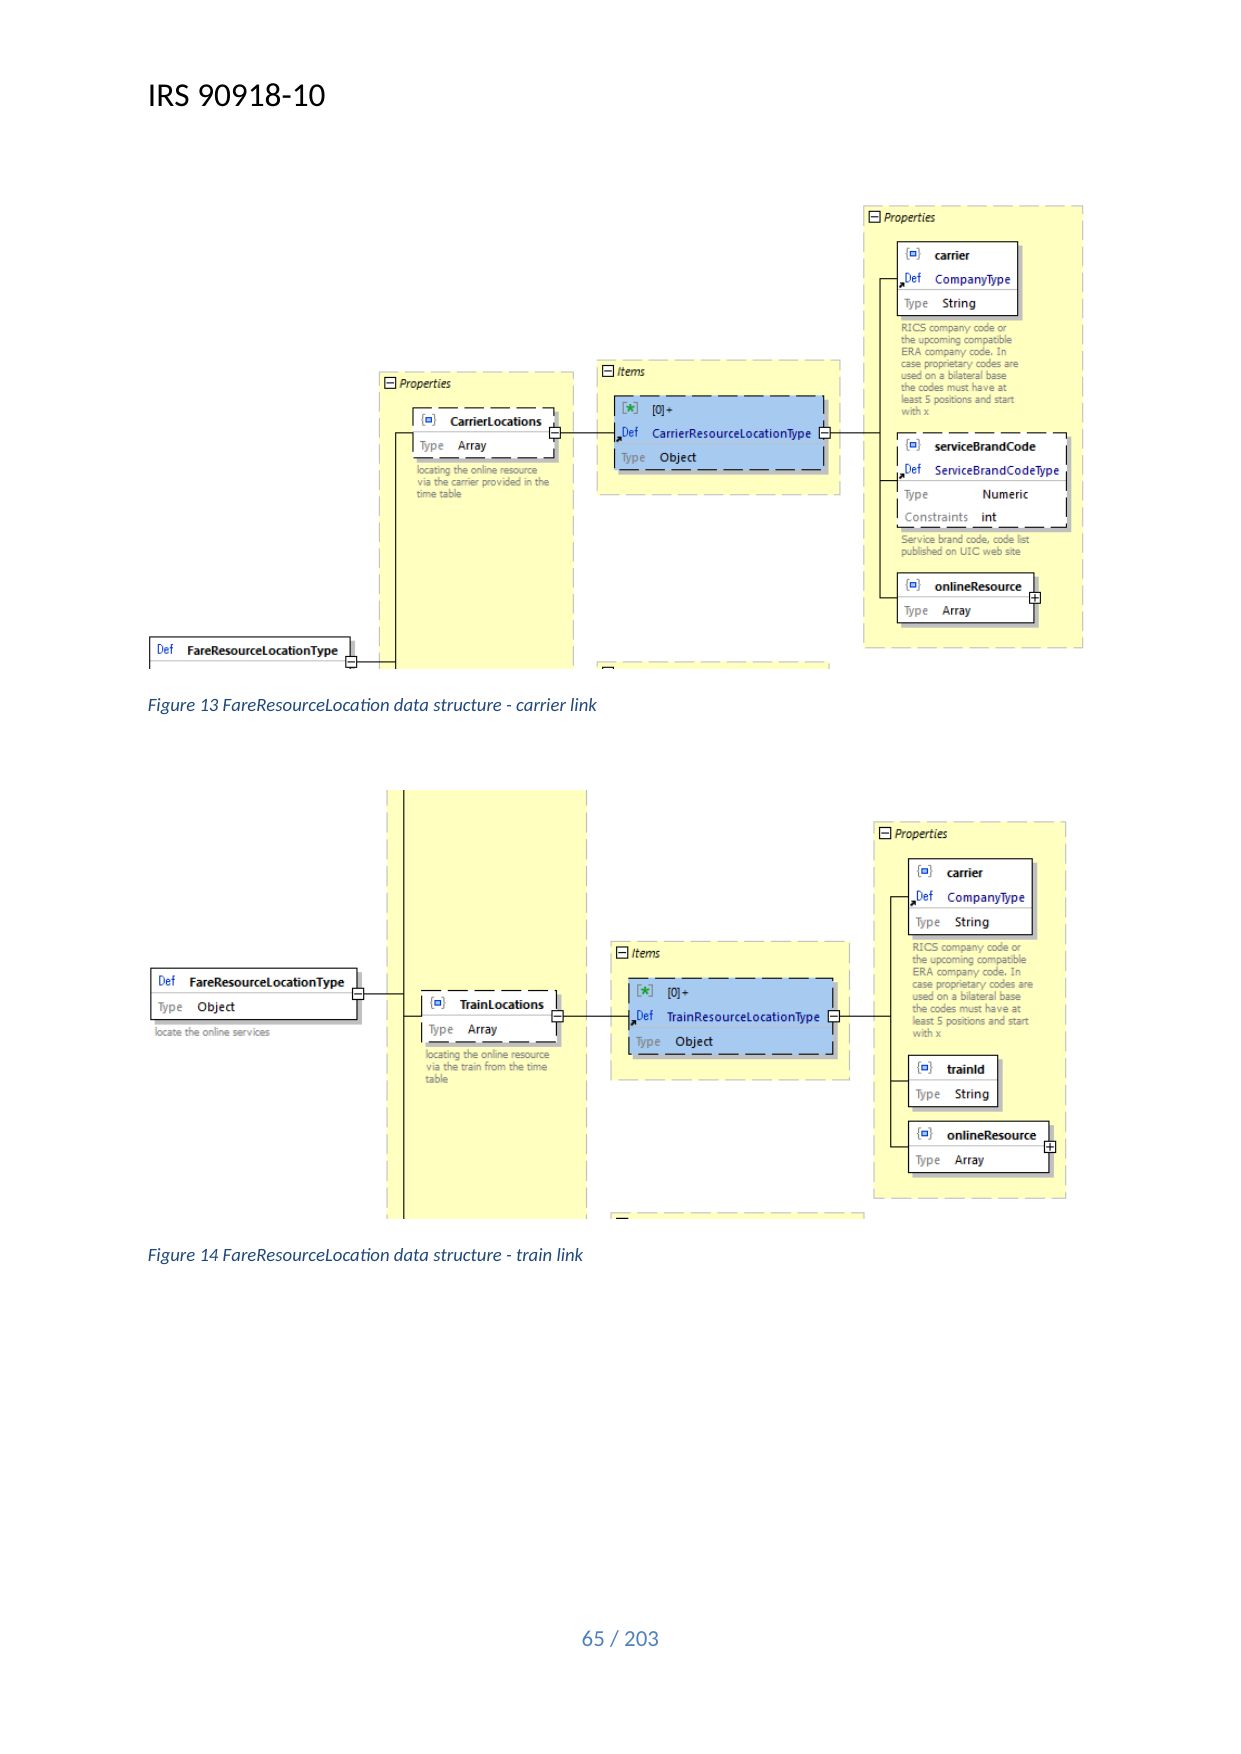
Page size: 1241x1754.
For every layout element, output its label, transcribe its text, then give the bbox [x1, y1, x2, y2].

picture [147, 790, 1093, 1219]
text Figure 13 FareResourceLocation data structure - carrier link [148, 693, 1093, 716]
picture [147, 200, 1093, 669]
text Figure 14 FareResourceLocation data structure - train link [148, 1243, 1093, 1266]
